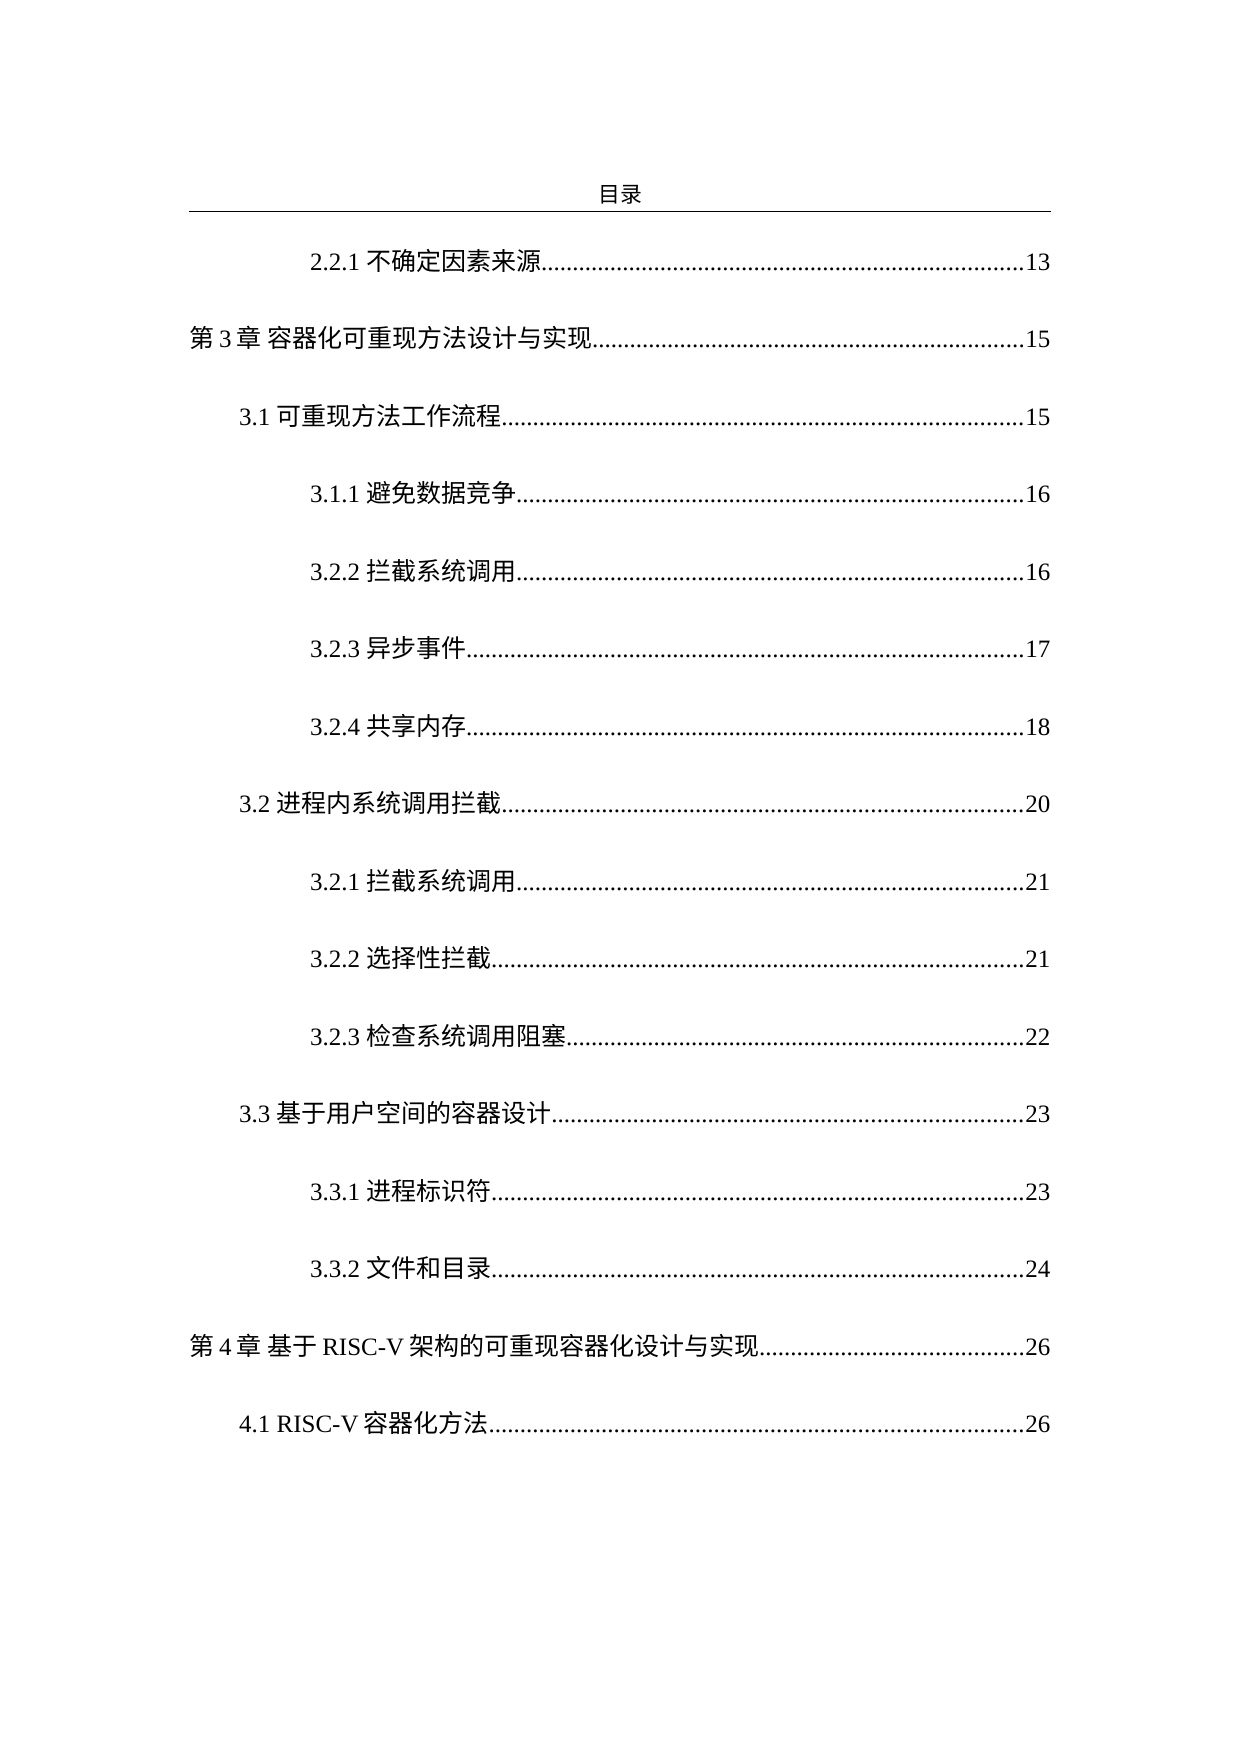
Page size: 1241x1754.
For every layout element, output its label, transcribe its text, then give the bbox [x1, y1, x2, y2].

text 3.2 进程内系统调用拦截 20 [239, 769, 1051, 834]
text 3.2.2 拦截系统调用 16 [289, 537, 1051, 602]
text 第4章 基于RISC-V架构的可重现容器化设计与实现 26 [189, 1312, 1051, 1377]
text 3.2.3 异步事件 17 [289, 614, 1051, 679]
text 2.2.1 不确定因素来源 13 [289, 227, 1051, 292]
text 3.3.1 进程标识符 23 [289, 1157, 1051, 1222]
text 3.1 可重现方法工作流程 15 [239, 382, 1051, 447]
text 3.2.3 检查系统调用阻塞 22 [289, 1002, 1051, 1067]
text 3.2.1 拦截系统调用 21 [289, 847, 1051, 912]
text 4.1 RISC-V容器化方法 26 [239, 1389, 1051, 1454]
text 3.2.2 选择性拦截 21 [289, 924, 1051, 989]
text 3.2.4 共享内存 18 [289, 692, 1051, 757]
text 3.3 基于用户空间的容器设计 23 [239, 1079, 1051, 1144]
text 3.1.1 避免数据竞争 16 [289, 459, 1051, 524]
text 第3章 容器化可重现方法设计与实现 15 [189, 304, 1051, 369]
text 3.3.2 文件和目录 24 [289, 1234, 1051, 1299]
